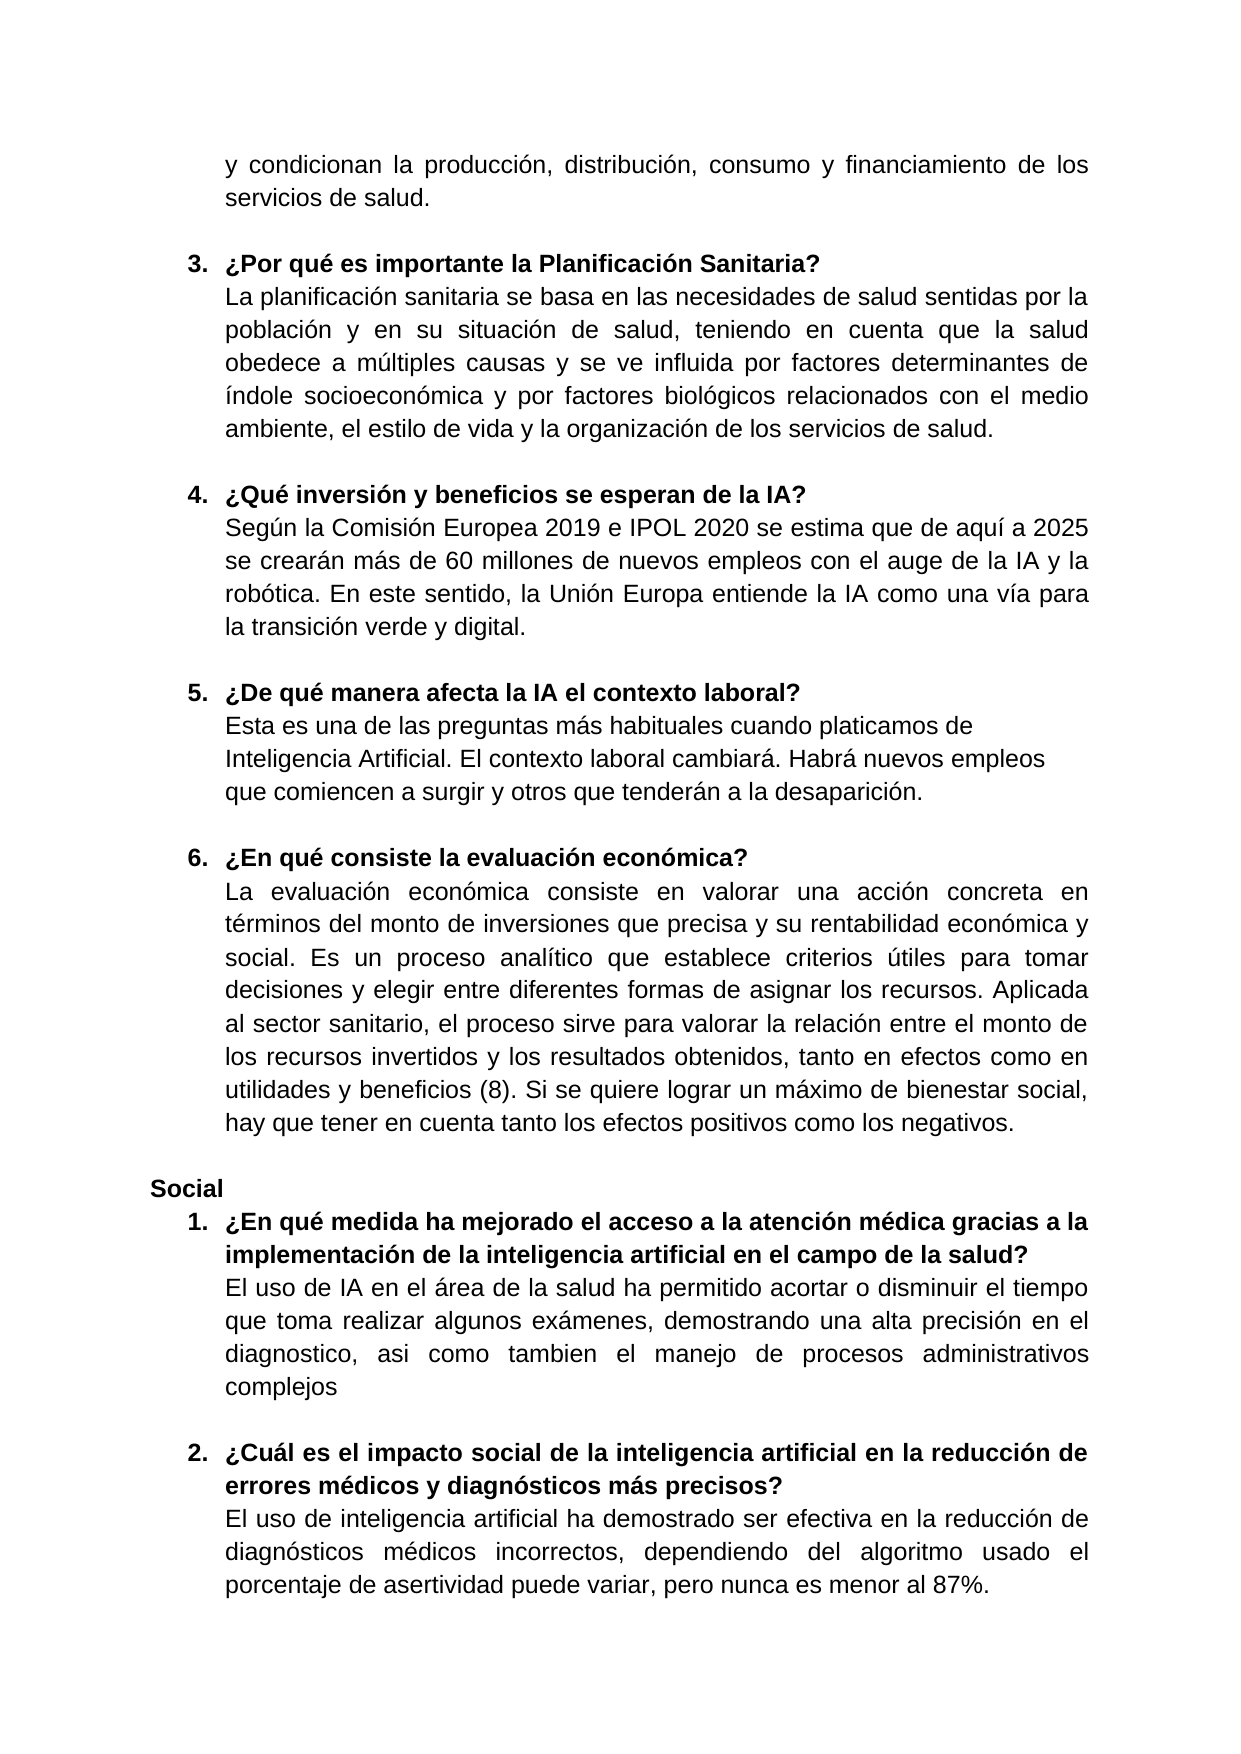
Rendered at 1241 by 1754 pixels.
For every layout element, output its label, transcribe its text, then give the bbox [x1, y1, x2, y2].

text Según la Comisión Europea 2019 e IPOL 2020 se estima que de aquí a 2025 se crearán más de 60 millones de nuevos empleos con el auge de la IA y la robótica. En este sentido, la Unión Europa entiende la IA como una vía para la transición verde y digital. [225, 513, 1090, 641]
text Social [150, 1174, 1090, 1202]
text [225, 150, 1090, 212]
list ¿En qué consiste la evaluación económica? [187, 843, 1090, 872]
list ¿Qué inversión y beneficios se esperan de la IA? [187, 480, 1090, 509]
text Esta es una de las preguntas más habituales cuando platicamos de Inteligencia Artificial. El contexto laboral cambiará. Habrá nuevos empleos que comiencen a surgir y otros que tenderán a la desaparición. [225, 711, 1090, 806]
list ¿Cuál es el impacto social de la inteligencia artificial en la reducción de errores médicos y diagnósticos más precisos? [187, 1438, 1090, 1499]
text El uso de inteligencia artificial ha demostrado ser efectiva en la reducción de diagnósticos médicos incorrectos, dependiendo del algoritmo usado el porcentaje de asertividad puede variar, pero nunca es menor al 87%. [225, 1504, 1090, 1599]
list ¿En qué medida ha mejorado el acceso a la atención médica gracias a la implementación de la inteligencia artificial en el campo de la salud? [187, 1207, 1090, 1268]
list ¿De qué manera afecta la IA el contexto laboral? [187, 678, 1090, 707]
text El uso de IA en el área de la salud ha permitido acortar o disminuir el tiempo que toma realizar algunos exámenes, demostrando una alta precisión en el diagnostico, asi como tambien el manejo de procesos administrativos complejos [225, 1273, 1090, 1401]
list ¿Por qué es importante la Planificación Sanitaria? [187, 249, 1090, 278]
text La planificación sanitaria se basa en las necesidades de salud sentidas por la población y en su situación de salud, teniendo en cuenta que la salud obedece a múltiples causas y se ve influida por factores determinantes de índole socioeconómica y por factores biológicos relacionados con el medio ambiente, el estilo de vida y la organización de los servicios de salud. [225, 282, 1090, 443]
text La evaluación económica consiste en valorar una acción concreta en términos del monto de inversiones que precisa y su rentabilidad económica y social. Es un proceso analítico que establece criterios útiles para tomar decisiones y elegir entre diferentes formas de asignar los recursos. Aplicada al sector sanitario, el proceso sirve para valorar la relación entre el monto de los recursos invertidos y los resultados obtenidos, tanto en efectos como en utilidades y beneficios (8). Si se quiere lograr un máximo de bienestar social, hay que tener en cuenta tanto los efectos positivos como los negativos. [225, 876, 1090, 1136]
